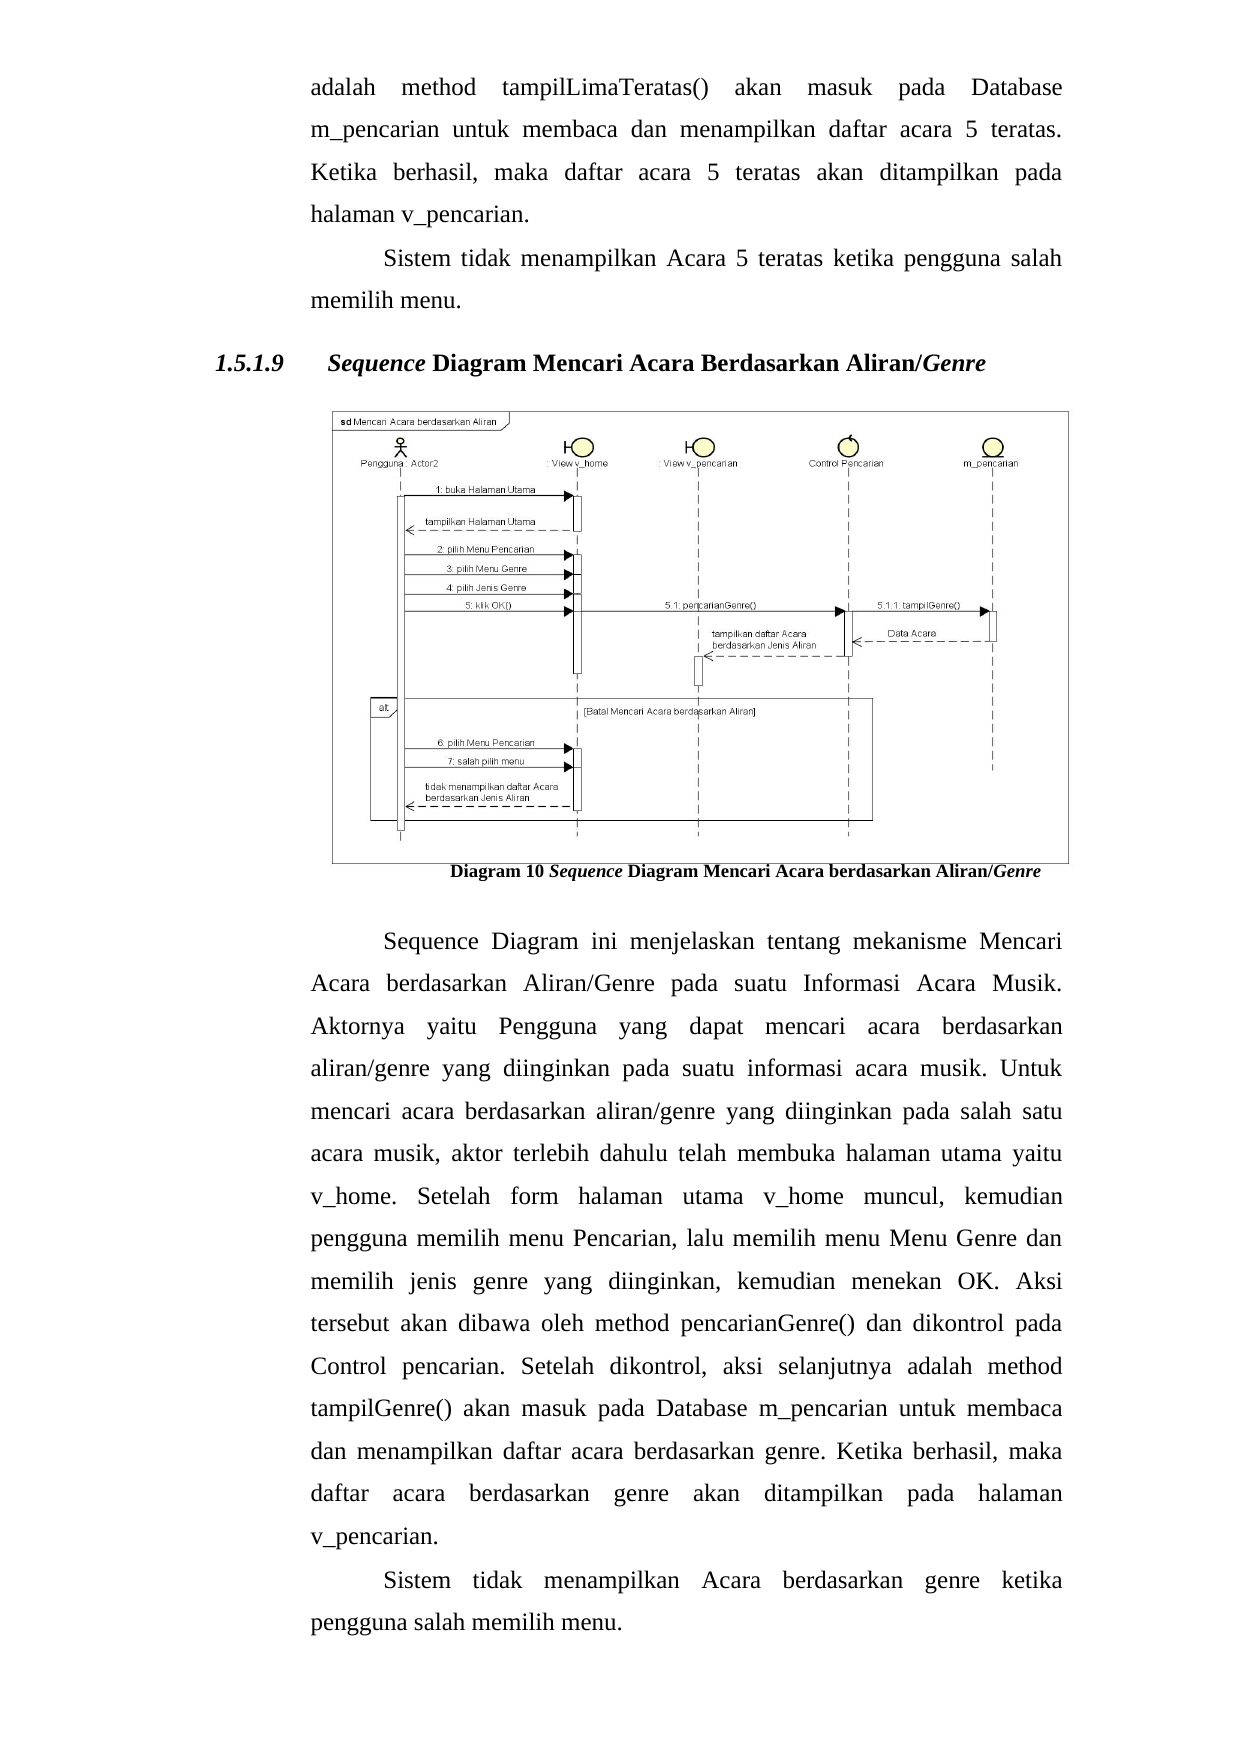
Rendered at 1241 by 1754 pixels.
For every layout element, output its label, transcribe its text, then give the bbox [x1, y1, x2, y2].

picture [324, 404, 1076, 871]
text Sistem tidak menampilkan Acara 5 teratas ketika pengguna salah memilih menu. [310, 243, 1063, 313]
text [310, 72, 1063, 228]
text Sistem tidak menampilkan Acara berdasarkan genre ketika pengguna salah memilih menu. [310, 1565, 1063, 1636]
list Sequence Diagram Mencari Acara Berdasarkan Aliran/Genre [215, 348, 1090, 377]
text Diagram 10 Sequence Diagram Mencari Acara berdasarkan Aliran/Genre [412, 860, 1090, 881]
text Sequence Diagram ini menjelaskan tentang mekanisme Mencari Acara berdasarkan Aliran/Genre pada suatu Informasi Acara Musik. Aktornya yaitu Pengguna yang dapat mencari acara berdasarkan aliran/genre yang diinginkan pada suatu informasi acara musik. Untuk mencari acara berdasarkan aliran/genre yang diinginkan pada salah satu acara musik, aktor terlebih dahulu telah membuka halaman utama yaitu v_home. Setelah form halaman utama v_home muncul, kemudian pengguna memilih menu Pencarian, lalu memilih menu Menu Genre dan memilih jenis genre yang diinginkan, kemudian menekan OK. Aksi tersebut akan dibawa oleh method pencarianGenre() dan dikontrol pada Control pencarian. Setelah dikontrol, aksi selanjutnya adalah method tampilGenre() akan masuk pada Database m_pencarian untuk membaca dan menampilkan daftar acara berdasarkan genre. Ketika berhasil, maka daftar acara berdasarkan genre akan ditampilkan pada halaman v_pencarian. [310, 926, 1063, 1550]
